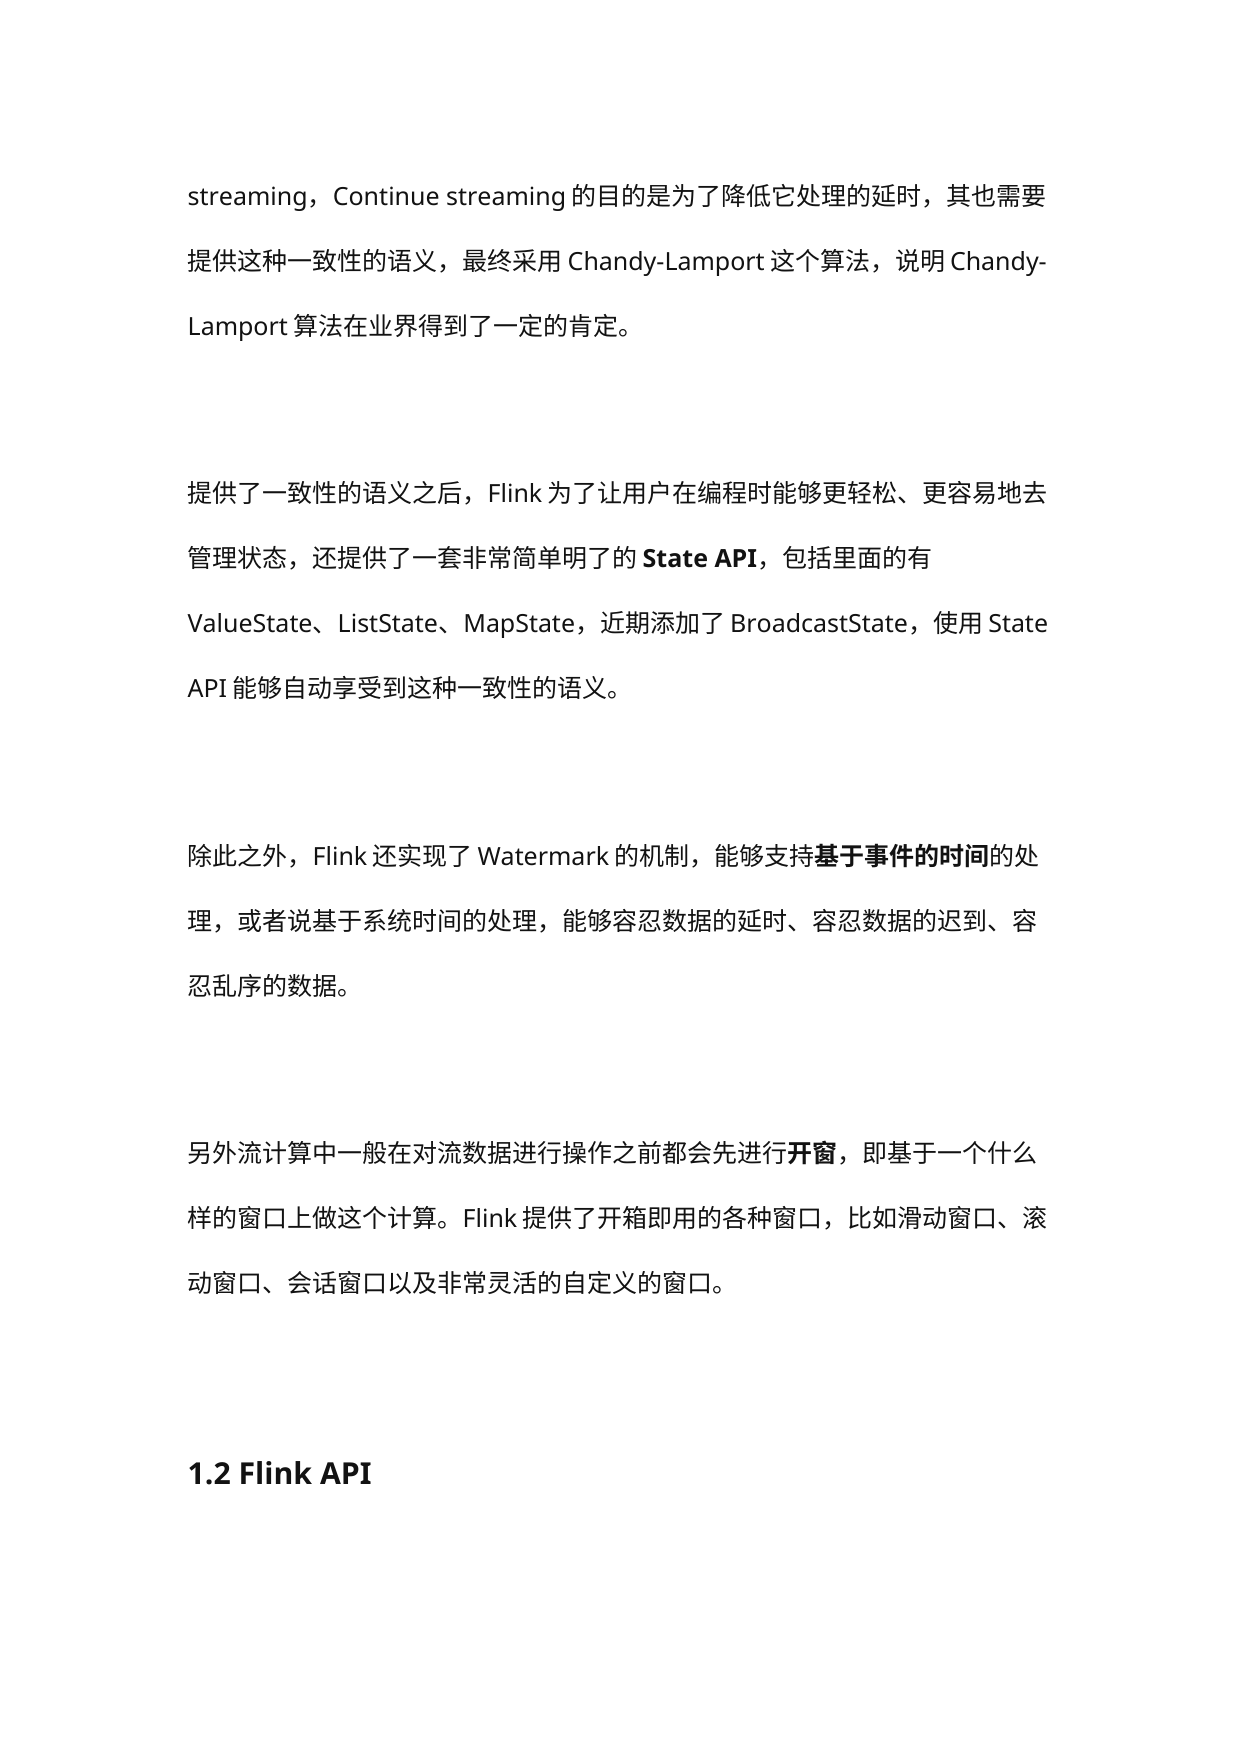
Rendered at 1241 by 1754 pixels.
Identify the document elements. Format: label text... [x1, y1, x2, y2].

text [187, 162, 1053, 357]
text 除此之外，Flink还实现了Watermark的机制，能够支持基于事件的时间的处理，或者说基于系统时间的处理，能够容忍数据的延时、容忍数据的迟到、容忍乱序的数据。 [187, 822, 1053, 1017]
text 另外流计算中一般在对流数据进行操作之前都会先进行开窗，即基于一个什么样的窗口上做这个计算。Flink提供了开箱即用的各种窗口，比如滑动窗口、滚动窗口、会话窗口以及非常灵活的自定义的窗口。 [187, 1119, 1053, 1314]
text 提供了一致性的语义之后，Flink为了让用户在编程时能够更轻松、更容易地去管理状态，还提供了一套非常简单明了的State API，包括里面的有ValueState、ListState、MapState，近期添加了BroadcastState，使用State API能够自动享受到这种一致性的语义。 [187, 459, 1053, 719]
text 1.2 Flink API [187, 1440, 1053, 1505]
